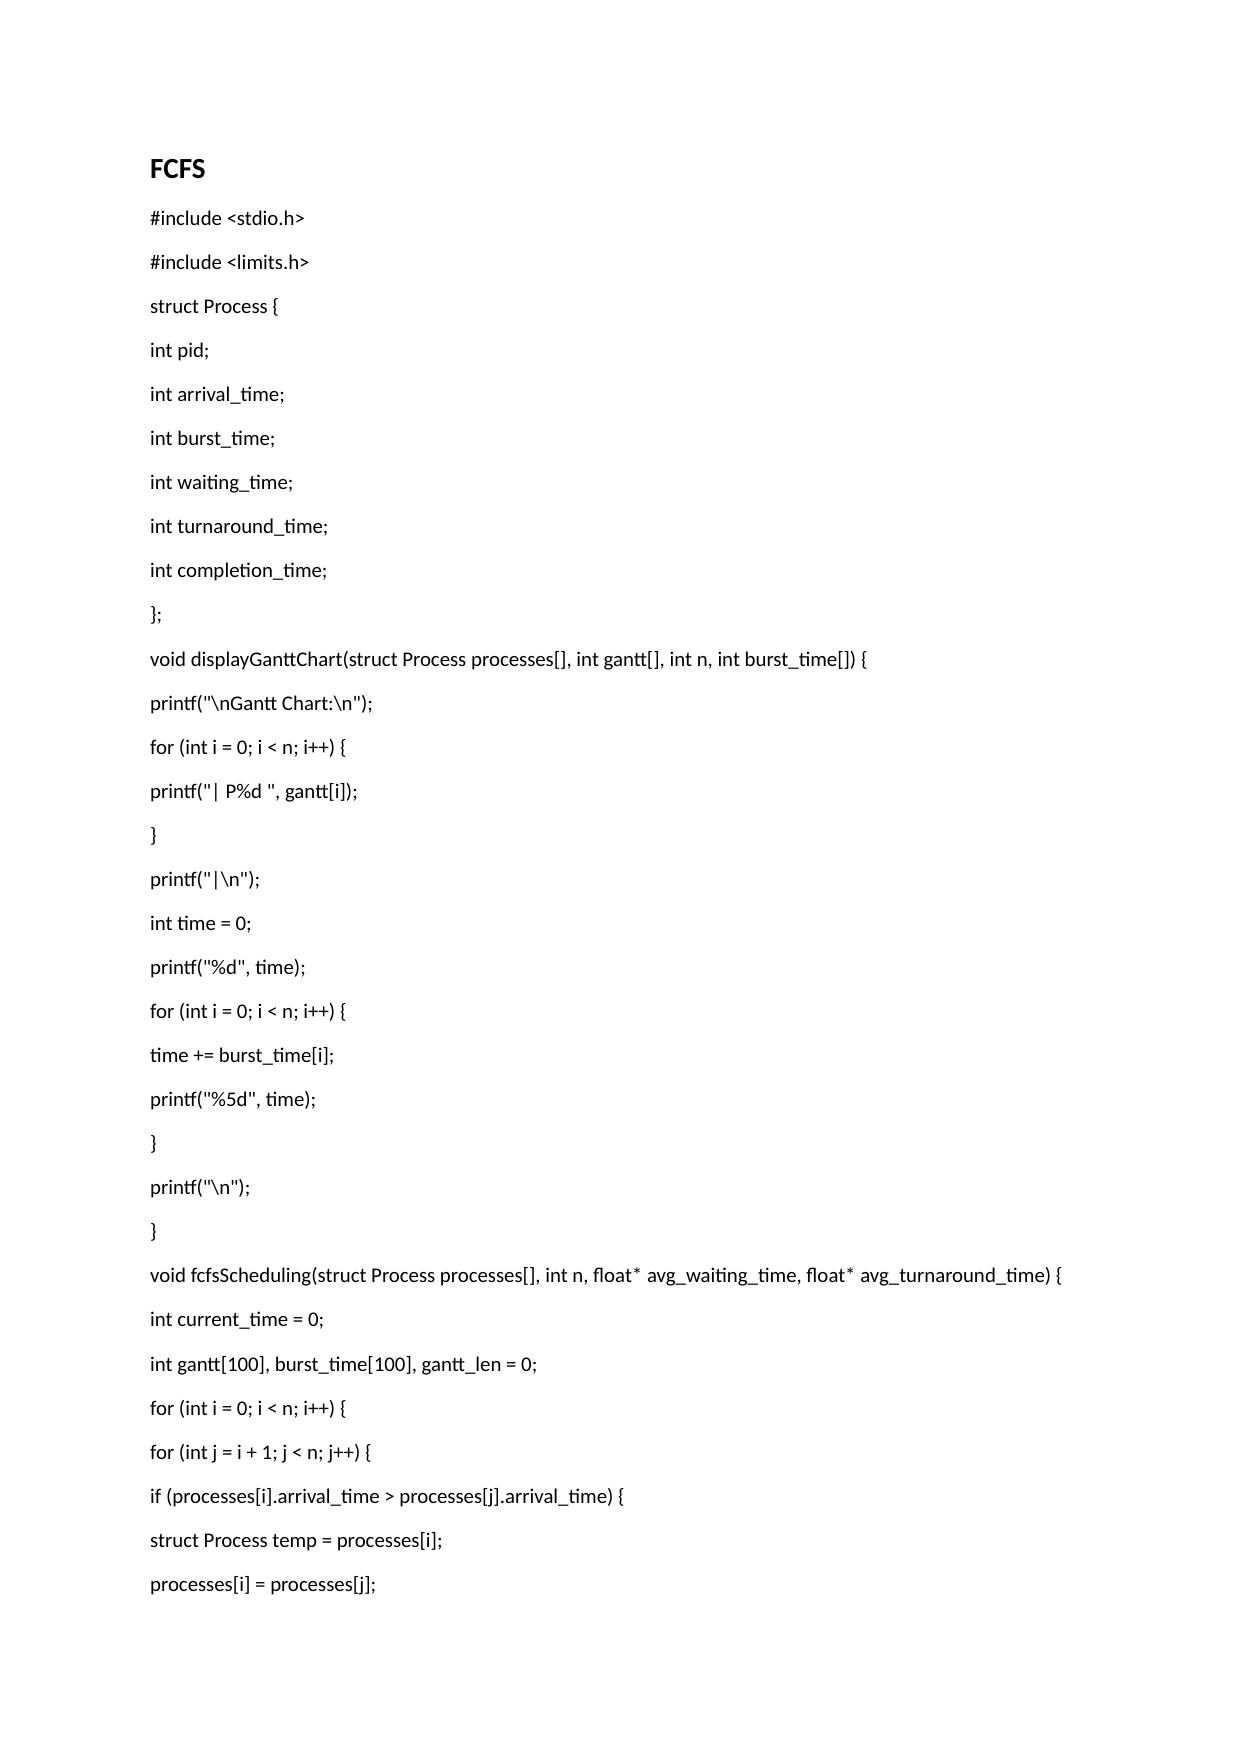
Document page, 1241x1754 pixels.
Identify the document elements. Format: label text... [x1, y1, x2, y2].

text void displayGanttChart(struct Process processes[], int gantt[], int n, int burst_time[]) { [150, 646, 1090, 671]
text for (int i = 0; i < n; i++) { [150, 734, 1090, 759]
text } [150, 1130, 1090, 1156]
text void fcfsScheduling(struct Process processes[], int n, float* avg_waiting_time, float* avg_turnaround_time) { [150, 1263, 1090, 1288]
text int time = 0; [150, 910, 1090, 936]
text time += burst_time[i]; [150, 1042, 1090, 1068]
text printf("\nGantt Chart:\n"); [150, 690, 1090, 715]
text printf("%5d", time); [150, 1086, 1090, 1112]
text for (int j = i + 1; j < n; j++) { [150, 1439, 1090, 1464]
text for (int i = 0; i < n; i++) { [150, 998, 1090, 1024]
text int pid; [150, 337, 1090, 363]
text printf("\n"); [150, 1174, 1090, 1200]
text processes[i] = processes[j]; [150, 1571, 1090, 1596]
text printf("| P%d ", gantt[i]); [150, 778, 1090, 803]
text } [150, 1218, 1090, 1244]
text if (processes[i].arrival_time > processes[j].arrival_time) { [150, 1483, 1090, 1508]
text int completion_time; [150, 558, 1090, 583]
text #include <limits.h> [150, 249, 1090, 274]
text int waiting_time; [150, 469, 1090, 495]
text int gantt[100], burst_time[100], gantt_len = 0; [150, 1351, 1090, 1376]
text struct Process { [150, 293, 1090, 319]
text int arrival_time; [150, 381, 1090, 407]
text FCFS [150, 150, 1090, 186]
text int burst_time; [150, 425, 1090, 451]
text }; [150, 602, 1090, 627]
text #include <stdio.h> [150, 205, 1090, 231]
text int turnaround_time; [150, 513, 1090, 539]
text } [150, 822, 1090, 847]
text printf("%d", time); [150, 954, 1090, 979]
text printf("|\n"); [150, 866, 1090, 891]
text struct Process temp = processes[i]; [150, 1527, 1090, 1552]
text for (int i = 0; i < n; i++) { [150, 1395, 1090, 1420]
text int current_time = 0; [150, 1307, 1090, 1332]
